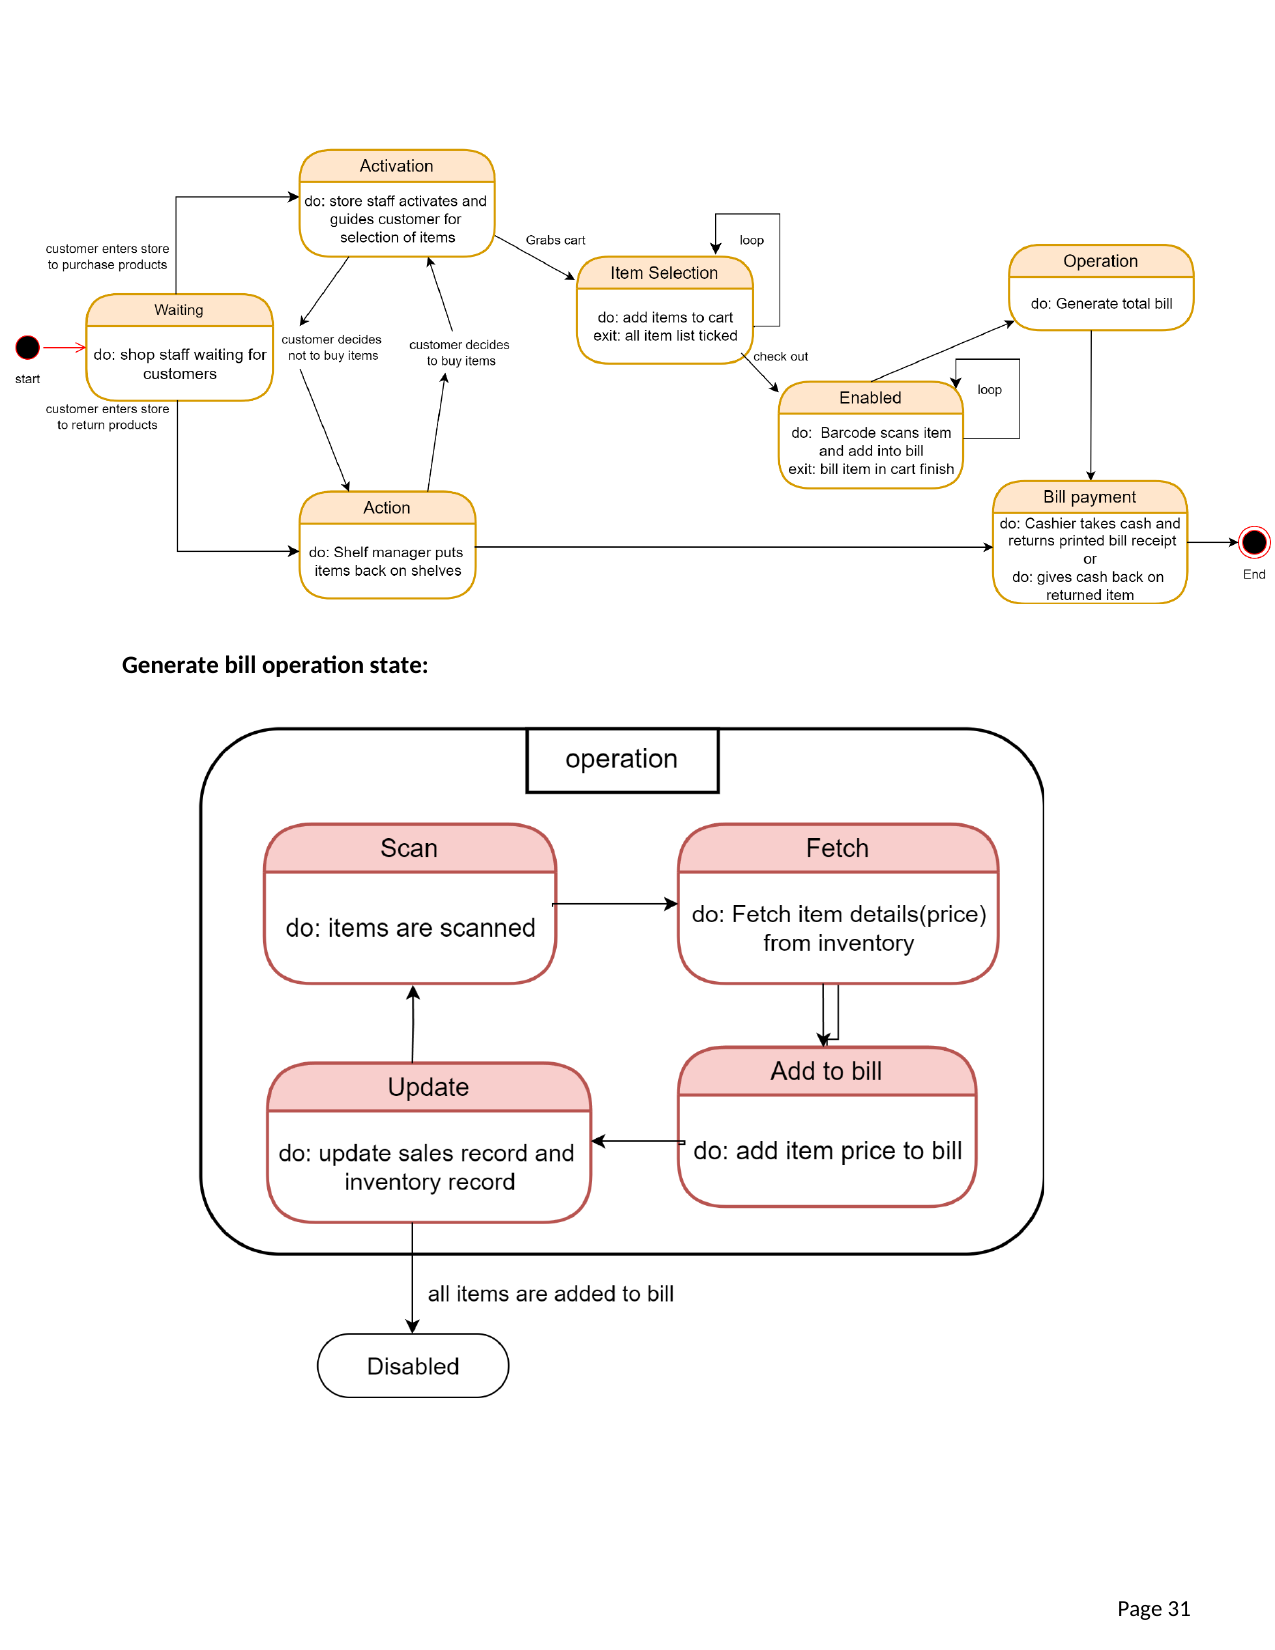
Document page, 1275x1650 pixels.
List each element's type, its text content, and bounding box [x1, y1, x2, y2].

picture [0, 148, 1275, 604]
picture [198, 726, 1045, 1398]
text Generate bill operation state: [122, 649, 1193, 680]
